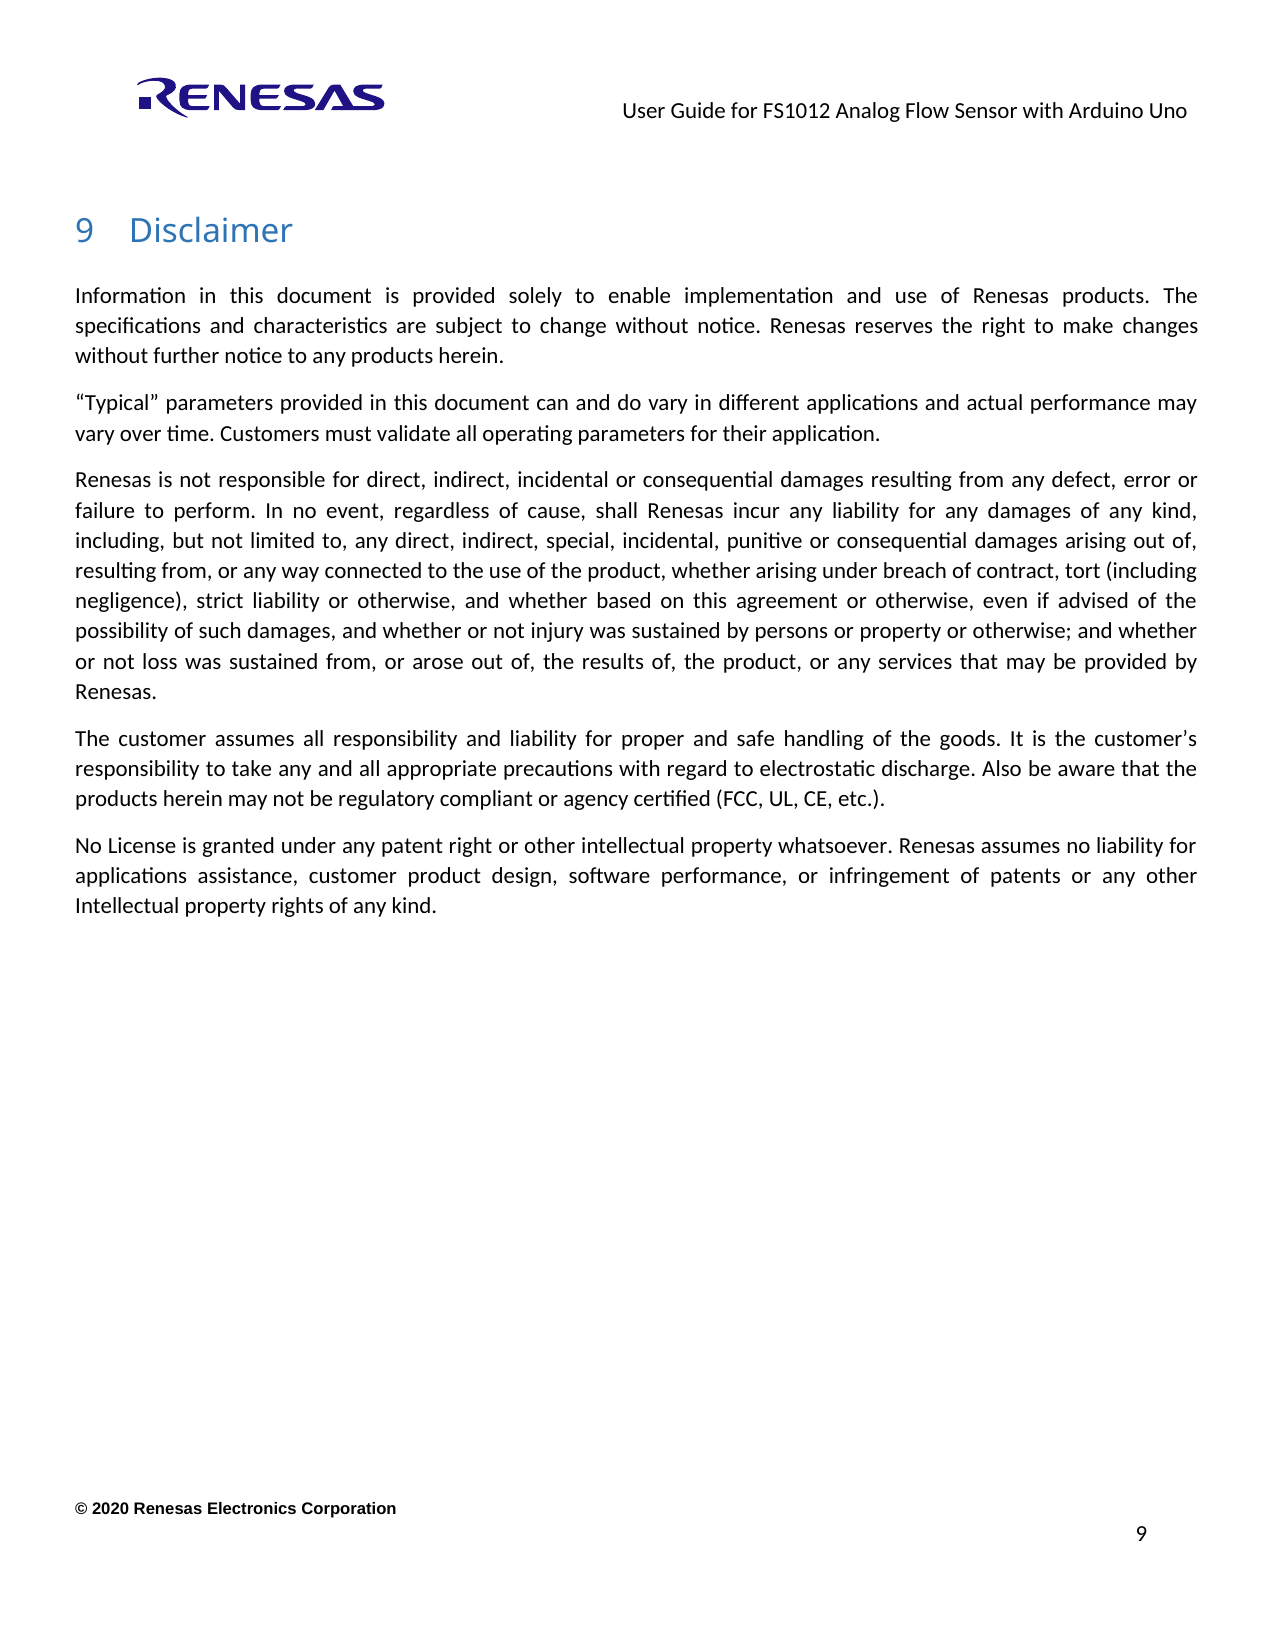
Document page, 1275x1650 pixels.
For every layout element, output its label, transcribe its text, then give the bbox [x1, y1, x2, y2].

text No License is granted under any patent right or other intellectual property whatsoever. Renesas assumes no liability for applications assistance, customer product design, software performance, or infringement of patents or any other Intellectual property rights of any kind. [75, 831, 1200, 920]
text Renesas is not responsible for direct, indirect, incidental or consequential damages resulting from any defect, error or failure to perform. In no event, regardless of cause, shall Renesas incur any liability for any damages of any kind, including, but not limited to, any direct, indirect, special, incidental, punitive or consequential damages arising out of, resulting from, or any way connected to the use of the product, whether arising under breach of contract, tort (including negligence), strict liability or otherwise, and whether based on this agreement or otherwise, even if advised of the possibility of such damages, and whether or not injury was sustained by persons or property or otherwise; and whether or not loss was sustained from, or arose out of, the results of, the product, or any services that may be provided by Renesas. [75, 466, 1200, 705]
subtitle Disclaimer [75, 207, 1200, 253]
text The customer assumes all responsibility and liability for proper and safe handling of the goods. It is the customer’s responsibility to take any and all appropriate precautions with regard to electrostatic discharge. Also be aware that the products herein may not be regulatory compliant or agency certified (FCC, UL, CE, etc.). [75, 724, 1200, 812]
text Information in this document is provided solely to enable implementation and use of Renesas products. The specifications and characteristics are subject to change without notice. Renesas reserves the right to make changes without further notice to any products herein. [75, 281, 1200, 370]
text “Typical” parameters provided in this document can and do vary in different applications and actual performance may vary over time. Customers must validate all operating parameters for their application. [75, 388, 1200, 447]
